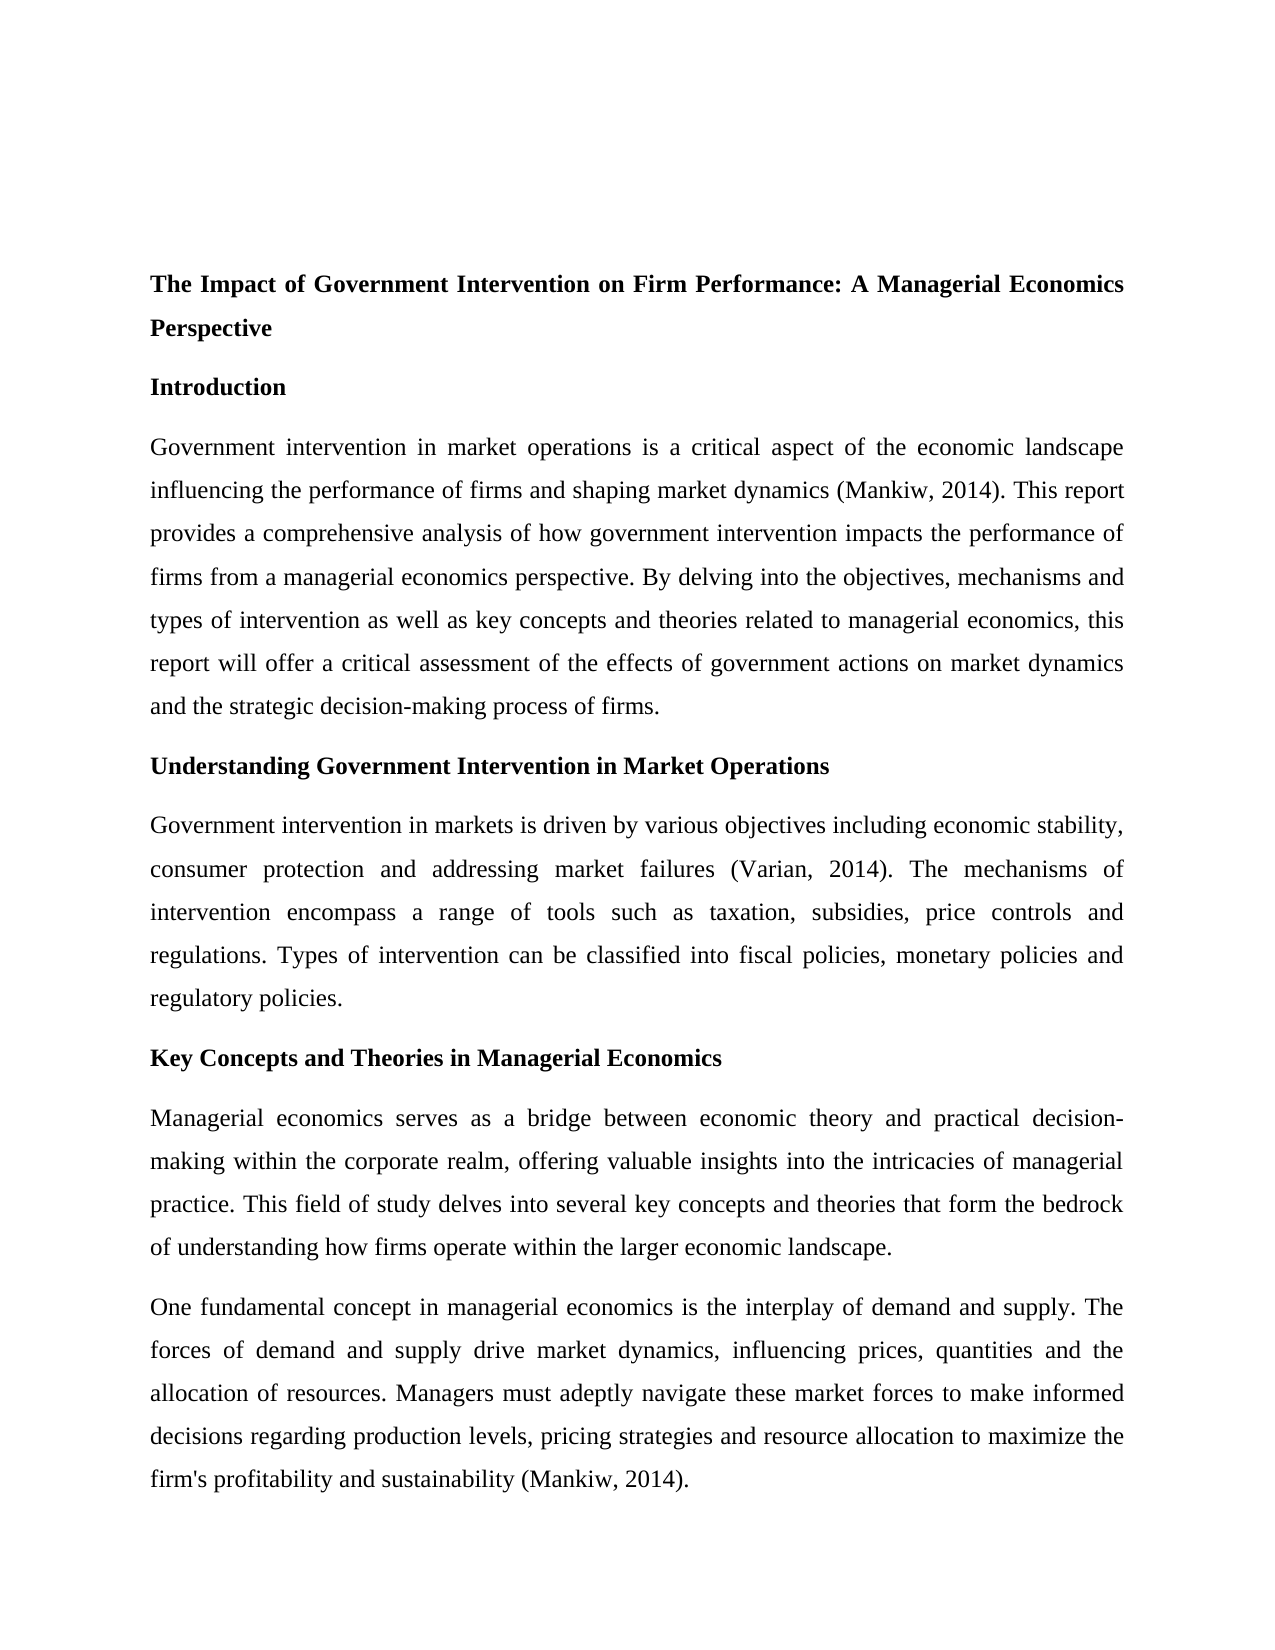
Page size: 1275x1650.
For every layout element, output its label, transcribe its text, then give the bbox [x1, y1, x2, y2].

text Understanding Government Intervention in Market Operations [150, 751, 1125, 779]
text One fundamental concept in managerial economics is the interplay of demand and supply. The forces of demand and supply drive market dynamics, influencing prices, quantities and the allocation of resources. Managers must adeptly navigate these market forces to make informed decisions regarding production levels, pricing strategies and resource allocation to maximize the firm's profitability and sustainability (Mankiw, 2014). [150, 1292, 1125, 1493]
text The Impact of Government Intervention on Firm Performance: A Managerial Economics Perspective [150, 269, 1125, 341]
text Introduction [150, 372, 1125, 401]
text Managerial economics serves as a bridge between economic theory and practical decision-making within the corporate realm, offering valuable insights into the intricacies of managerial practice. This field of study delves into several key concepts and theories that form the bedrock of understanding how firms operate within the larger economic landscape. [150, 1103, 1125, 1261]
text Government intervention in markets is driven by various objectives including economic stability, consumer protection and addressing market failures (Varian, 2014). The mechanisms of intervention encompass a range of tools such as taxation, subsidies, price controls and regulations. Types of intervention can be classified into fiscal policies, monetary policies and regulatory policies. [150, 811, 1125, 1012]
text Key Concepts and Theories in Managerial Economics [150, 1043, 1125, 1072]
text Government intervention in market operations is a critical aspect of the economic landscape influencing the performance of firms and shaping market dynamics (Mankiw, 2014). This report provides a comprehensive analysis of how government intervention impacts the performance of firms from a managerial economics perspective. By delving into the objectives, mechanisms and types of intervention as well as key concepts and theories related to managerial economics, this report will offer a critical assessment of the effects of government actions on market dynamics and the strategic decision-making process of firms. [150, 432, 1125, 720]
